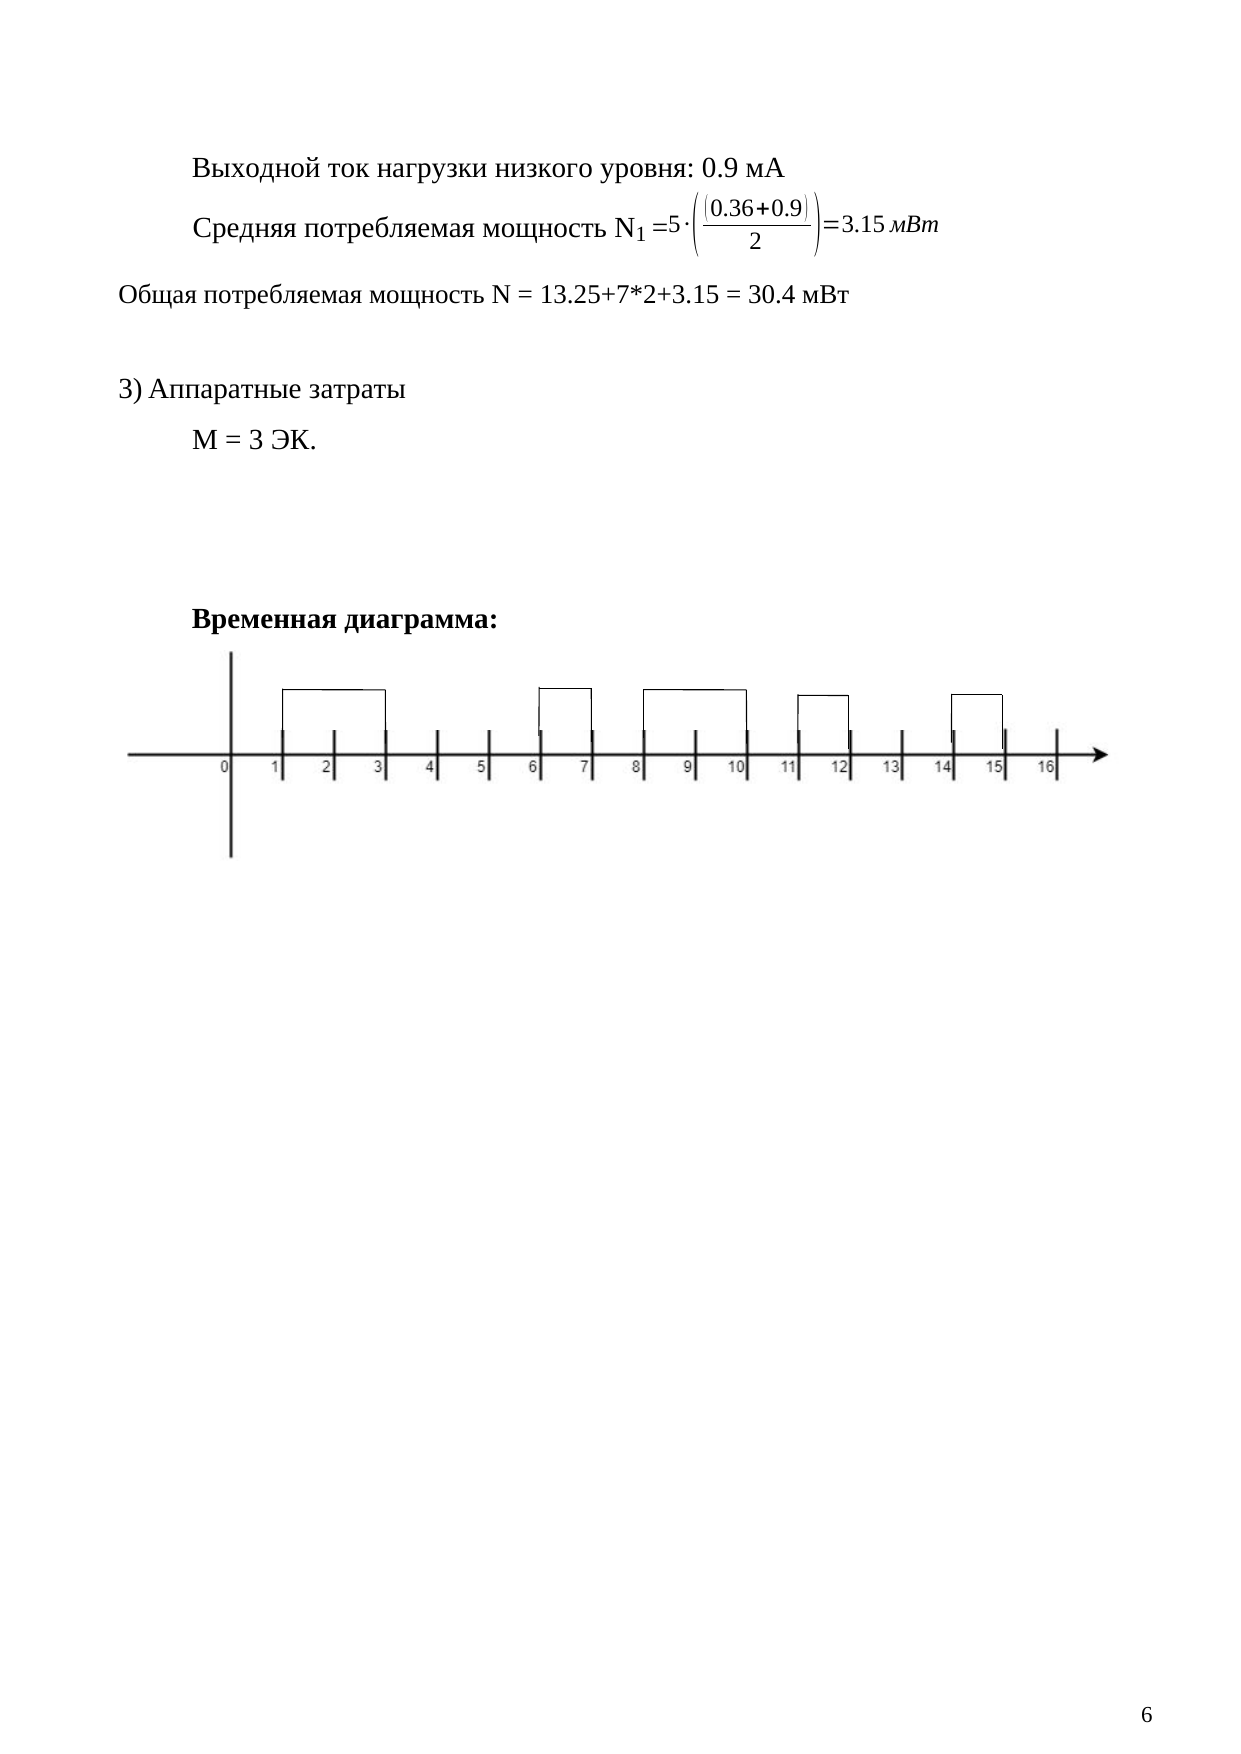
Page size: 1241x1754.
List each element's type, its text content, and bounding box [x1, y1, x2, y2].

list = 3 ЭК. [192, 422, 1152, 455]
text Выходной ток нагрузки низкого уровня: 0.9 мА [192, 150, 1152, 183]
picture [117, 650, 1121, 861]
text Общая потребляемая мощность N = 13.25+7*2+3.15 = 30.4 мВт [118, 278, 1010, 309]
list Аппаратные затраты [118, 371, 1152, 405]
text Временная диаграмма: [192, 601, 1152, 635]
text Средняя потребляемая мощность N1 = [148, 190, 1010, 259]
